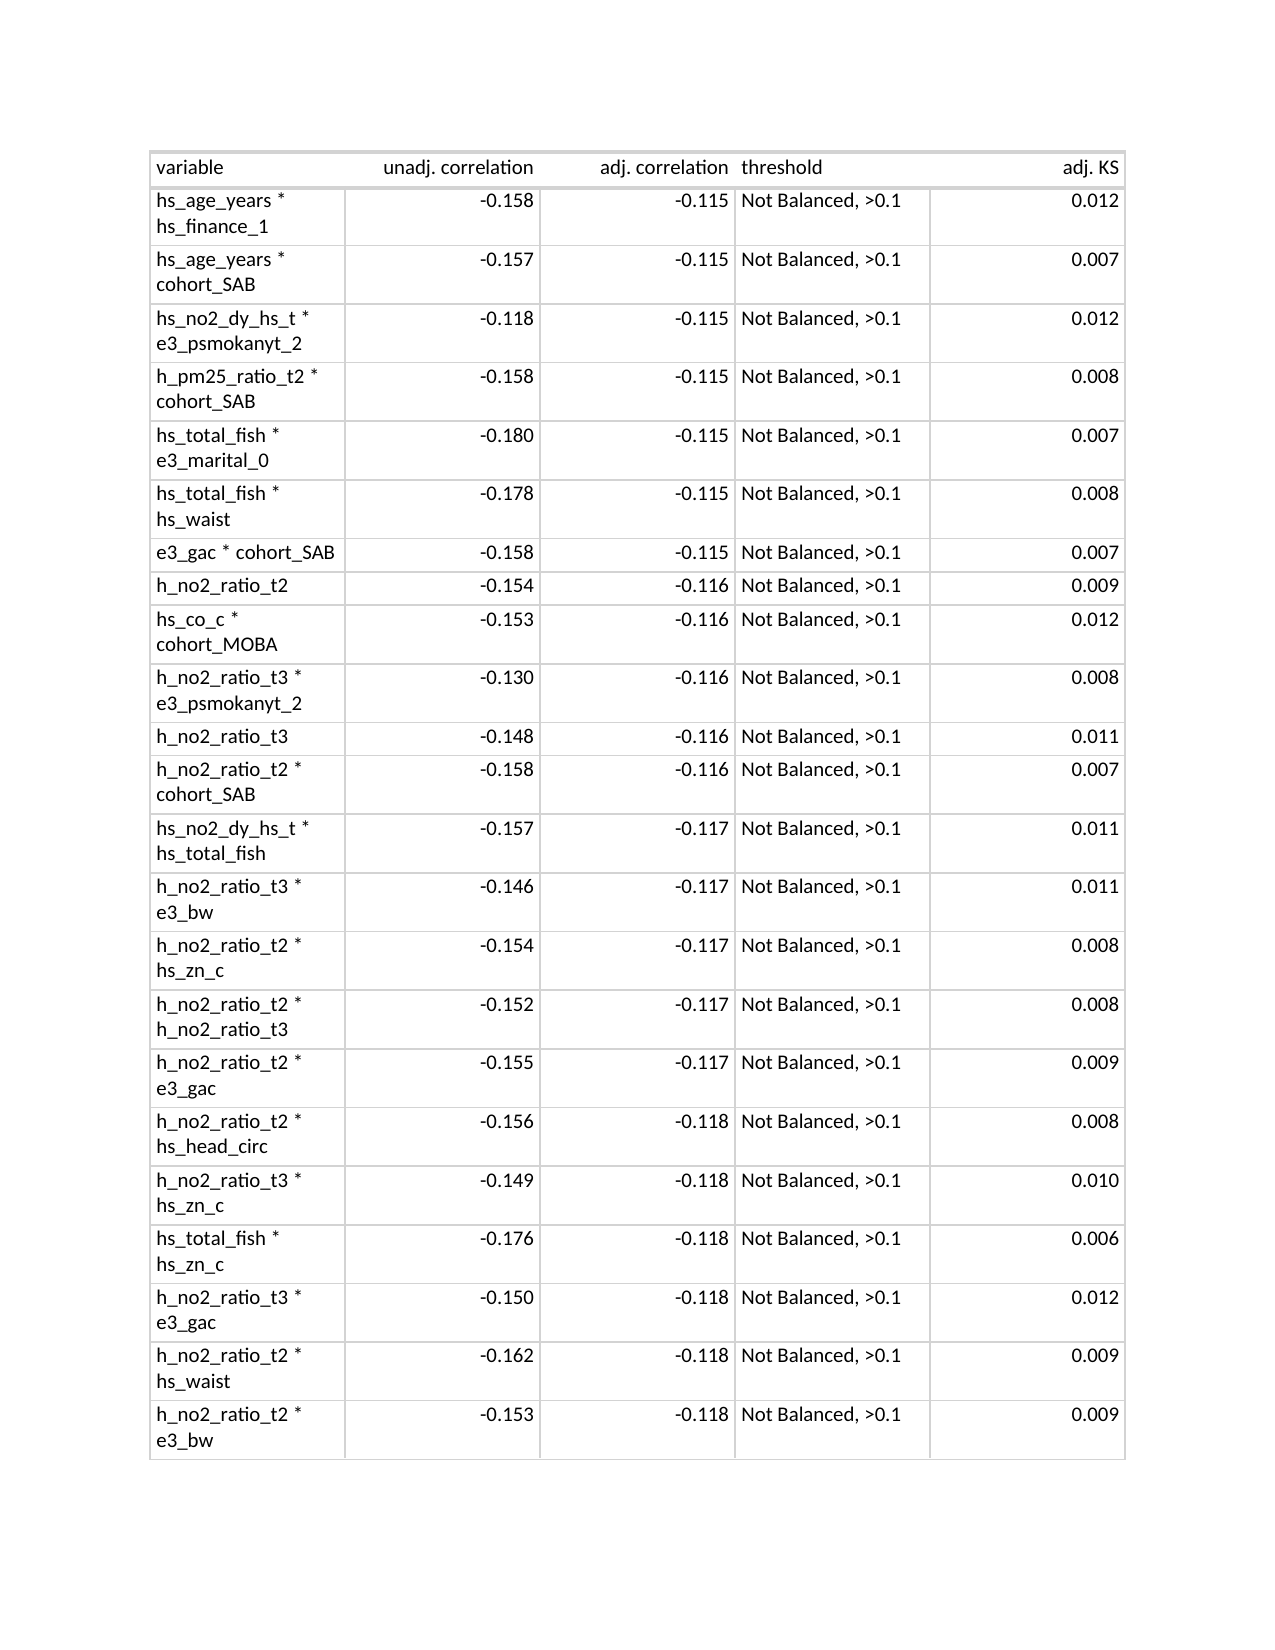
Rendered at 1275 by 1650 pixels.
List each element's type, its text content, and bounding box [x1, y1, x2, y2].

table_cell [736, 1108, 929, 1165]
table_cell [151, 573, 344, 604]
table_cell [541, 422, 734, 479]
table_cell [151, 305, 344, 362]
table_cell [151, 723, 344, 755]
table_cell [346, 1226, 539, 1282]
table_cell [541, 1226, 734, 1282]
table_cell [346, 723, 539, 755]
table_header unadj. correlation [345, 154, 540, 186]
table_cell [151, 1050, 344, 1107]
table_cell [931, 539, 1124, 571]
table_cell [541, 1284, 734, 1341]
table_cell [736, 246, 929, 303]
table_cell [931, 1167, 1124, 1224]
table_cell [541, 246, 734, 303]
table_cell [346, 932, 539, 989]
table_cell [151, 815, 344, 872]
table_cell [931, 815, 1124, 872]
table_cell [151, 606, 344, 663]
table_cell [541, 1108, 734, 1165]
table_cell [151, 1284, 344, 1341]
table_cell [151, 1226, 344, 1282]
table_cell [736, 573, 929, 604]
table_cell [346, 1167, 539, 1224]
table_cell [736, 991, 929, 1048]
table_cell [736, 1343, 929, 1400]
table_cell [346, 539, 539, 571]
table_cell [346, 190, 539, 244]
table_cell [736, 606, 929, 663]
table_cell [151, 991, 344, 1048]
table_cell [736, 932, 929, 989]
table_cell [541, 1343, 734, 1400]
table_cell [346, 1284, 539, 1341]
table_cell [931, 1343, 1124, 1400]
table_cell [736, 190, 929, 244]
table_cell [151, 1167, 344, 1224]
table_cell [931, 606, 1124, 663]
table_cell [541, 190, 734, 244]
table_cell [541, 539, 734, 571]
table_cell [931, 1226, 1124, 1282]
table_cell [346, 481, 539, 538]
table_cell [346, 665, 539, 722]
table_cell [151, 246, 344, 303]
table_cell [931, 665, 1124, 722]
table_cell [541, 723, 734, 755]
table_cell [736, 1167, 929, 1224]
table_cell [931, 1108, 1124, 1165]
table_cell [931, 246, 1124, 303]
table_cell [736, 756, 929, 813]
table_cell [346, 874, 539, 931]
table_header adj. correlation [540, 154, 735, 186]
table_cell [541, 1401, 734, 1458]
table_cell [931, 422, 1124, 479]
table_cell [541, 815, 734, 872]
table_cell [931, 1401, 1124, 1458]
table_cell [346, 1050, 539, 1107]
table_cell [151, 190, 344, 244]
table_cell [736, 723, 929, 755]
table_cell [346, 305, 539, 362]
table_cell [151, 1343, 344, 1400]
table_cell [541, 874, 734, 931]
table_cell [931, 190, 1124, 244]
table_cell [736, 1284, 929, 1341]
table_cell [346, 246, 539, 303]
table_header variable [151, 154, 345, 186]
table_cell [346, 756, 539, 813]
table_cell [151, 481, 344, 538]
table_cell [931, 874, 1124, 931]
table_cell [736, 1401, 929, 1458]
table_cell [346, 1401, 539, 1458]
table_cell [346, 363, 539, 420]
table_header adj. KS [930, 154, 1124, 186]
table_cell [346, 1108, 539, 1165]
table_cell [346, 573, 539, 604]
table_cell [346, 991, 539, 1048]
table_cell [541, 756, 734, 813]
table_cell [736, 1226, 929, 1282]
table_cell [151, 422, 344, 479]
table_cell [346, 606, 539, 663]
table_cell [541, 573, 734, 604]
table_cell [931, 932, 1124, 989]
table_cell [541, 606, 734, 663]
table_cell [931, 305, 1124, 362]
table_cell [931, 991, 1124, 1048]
table_header threshold [735, 154, 930, 186]
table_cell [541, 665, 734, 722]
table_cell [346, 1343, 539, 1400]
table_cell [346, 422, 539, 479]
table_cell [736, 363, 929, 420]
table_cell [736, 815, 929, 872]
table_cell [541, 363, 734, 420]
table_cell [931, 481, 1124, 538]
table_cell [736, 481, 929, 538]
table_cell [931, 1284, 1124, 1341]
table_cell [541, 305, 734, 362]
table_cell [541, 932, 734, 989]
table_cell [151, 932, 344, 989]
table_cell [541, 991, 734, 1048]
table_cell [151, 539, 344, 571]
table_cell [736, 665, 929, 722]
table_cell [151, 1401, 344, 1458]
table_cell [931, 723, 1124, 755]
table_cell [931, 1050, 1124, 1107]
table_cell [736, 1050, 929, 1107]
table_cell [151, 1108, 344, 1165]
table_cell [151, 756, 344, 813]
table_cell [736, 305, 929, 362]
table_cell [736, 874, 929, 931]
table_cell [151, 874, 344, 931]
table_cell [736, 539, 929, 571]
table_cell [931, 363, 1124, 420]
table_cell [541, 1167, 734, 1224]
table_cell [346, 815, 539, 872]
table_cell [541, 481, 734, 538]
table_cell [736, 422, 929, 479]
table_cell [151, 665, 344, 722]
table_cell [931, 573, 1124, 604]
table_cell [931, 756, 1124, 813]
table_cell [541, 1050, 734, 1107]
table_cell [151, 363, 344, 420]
